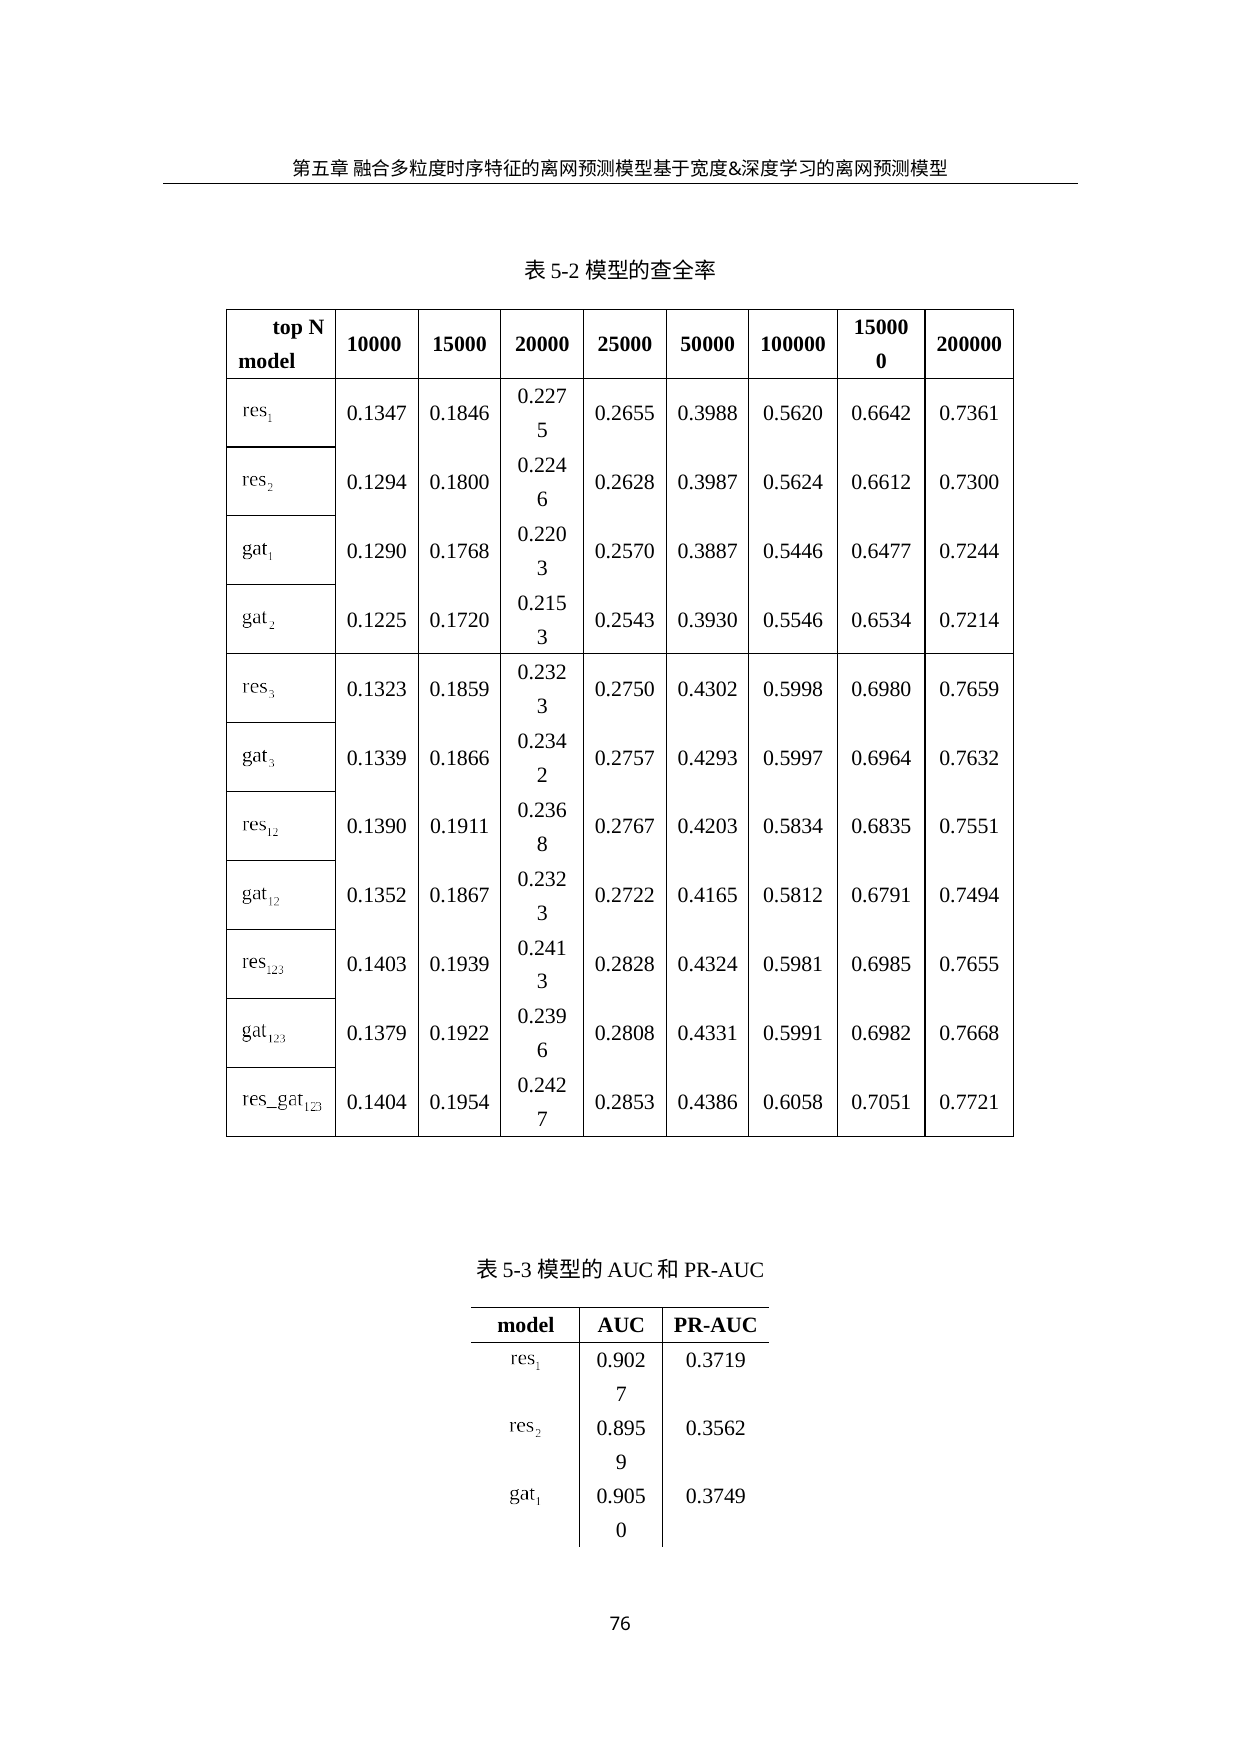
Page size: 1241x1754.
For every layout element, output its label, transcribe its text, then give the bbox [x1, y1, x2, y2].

table_cell 0.5446 [749, 515, 837, 584]
table_cell [227, 999, 335, 1067]
table_cell [227, 792, 335, 860]
table_cell 0.1390 [336, 791, 418, 860]
text 表5-2 模型的查全率 [162, 252, 1078, 286]
table_header 20000 [501, 310, 583, 377]
table_cell 0.7300 [926, 446, 1013, 515]
table_cell 0.2323 [501, 860, 583, 929]
table_header 50000 [667, 310, 748, 377]
table_cell 0.7551 [926, 791, 1013, 860]
table_cell 0.2413 [501, 929, 583, 998]
table_cell 0.4386 [667, 1067, 748, 1136]
table_cell 0.1225 [336, 584, 418, 653]
table_cell 0.3988 [667, 379, 748, 446]
table_cell 0.2767 [584, 791, 666, 860]
table_header top N model [227, 310, 335, 377]
table_cell 0.5546 [749, 584, 837, 653]
table_cell 0.1720 [419, 584, 500, 653]
table_header 25000 [584, 310, 666, 377]
table_cell [227, 516, 335, 584]
table_cell [227, 930, 335, 998]
table_cell 0.3887 [667, 515, 748, 584]
table_cell 0.1379 [336, 998, 418, 1067]
table_cell 0.5624 [749, 446, 837, 515]
table_cell 0.2808 [584, 998, 666, 1067]
table_cell 0.6835 [838, 791, 924, 860]
table_cell 0.3719 [663, 1343, 769, 1411]
table_cell 0.1323 [336, 654, 418, 722]
table_cell 0.6612 [838, 446, 924, 515]
table_cell 0.7244 [926, 515, 1013, 584]
table_header model [471, 1308, 579, 1342]
table_header PR-AUC [663, 1308, 769, 1342]
table_cell 0.1294 [336, 446, 418, 515]
table_cell 0.1867 [419, 860, 500, 929]
table_cell 0.2427 [501, 1067, 583, 1136]
table_cell 0.4165 [667, 860, 748, 929]
table_cell 0.4203 [667, 791, 748, 860]
table_cell 0.6791 [838, 860, 924, 929]
table_cell 0.2853 [584, 1067, 666, 1136]
table_cell 0.8959 [580, 1411, 662, 1479]
table_cell 0.6985 [838, 929, 924, 998]
table_cell 0.1339 [336, 722, 418, 791]
table_cell 0.1800 [419, 446, 500, 515]
table_cell 0.1911 [419, 791, 500, 860]
table_cell 0.7632 [926, 722, 1013, 791]
table_cell 0.2275 [501, 379, 583, 446]
table_cell 0.7668 [926, 998, 1013, 1067]
table_header 150000 [838, 310, 924, 377]
table_cell 0.2246 [501, 446, 583, 515]
table_cell 0.9027 [580, 1343, 662, 1411]
table_cell 0.5998 [749, 654, 837, 722]
table_cell 0.1352 [336, 860, 418, 929]
table_cell 0.4331 [667, 998, 748, 1067]
table_cell 0.4302 [667, 654, 748, 722]
table_cell 0.5812 [749, 860, 837, 929]
table_cell 0.1404 [336, 1067, 418, 1136]
table_cell 0.5834 [749, 791, 837, 860]
table_cell 0.6982 [838, 998, 924, 1067]
table_header AUC [580, 1308, 662, 1342]
table_cell 0.2153 [501, 584, 583, 653]
table_cell 0.2655 [584, 379, 666, 446]
table_cell 0.7659 [926, 654, 1013, 722]
table_header 100000 [749, 310, 837, 377]
table_cell 0.7051 [838, 1067, 924, 1136]
table_cell 0.2828 [584, 929, 666, 998]
table_cell 0.2757 [584, 722, 666, 791]
table_cell 0.1290 [336, 515, 418, 584]
table_cell 0.3987 [667, 446, 748, 515]
table_cell 0.1403 [336, 929, 418, 998]
table_cell 0.3749 [663, 1479, 769, 1547]
table_cell 0.2342 [501, 722, 583, 791]
table_cell [227, 861, 335, 929]
table_cell [471, 1343, 579, 1411]
text 表5-3 模型的AUC和PR-AUC [162, 1250, 1078, 1284]
table_cell [227, 379, 335, 446]
table_cell 0.4324 [667, 929, 748, 998]
table_cell 0.2396 [501, 998, 583, 1067]
table_cell [227, 1068, 335, 1136]
table_cell 0.1954 [419, 1067, 500, 1136]
table_cell 0.7721 [926, 1067, 1013, 1136]
table_cell 0.1347 [336, 379, 418, 446]
table_cell 0.6477 [838, 515, 924, 584]
table_cell [227, 448, 335, 515]
table_header 10000 [336, 310, 418, 377]
table_header 15000 [419, 310, 500, 377]
table_cell 0.7494 [926, 860, 1013, 929]
table_cell 0.2543 [584, 584, 666, 653]
table_cell 0.5620 [749, 379, 837, 446]
table_cell [227, 723, 335, 791]
table_cell 0.6642 [838, 379, 924, 446]
table_cell 0.2203 [501, 515, 583, 584]
table_cell 0.5981 [749, 929, 837, 998]
table_cell [471, 1411, 579, 1479]
table_cell 0.3562 [663, 1411, 769, 1479]
table_cell 0.5997 [749, 722, 837, 791]
table_cell 0.2570 [584, 515, 666, 584]
table_cell 0.1866 [419, 722, 500, 791]
table_cell 0.7214 [926, 584, 1013, 653]
table_cell 0.2722 [584, 860, 666, 929]
table_cell 0.3930 [667, 584, 748, 653]
table_cell 0.4293 [667, 722, 748, 791]
table_cell 0.5991 [749, 998, 837, 1067]
table_cell 0.9050 [580, 1479, 662, 1547]
table_cell 0.1939 [419, 929, 500, 998]
table_cell [227, 654, 335, 722]
table_cell 0.2628 [584, 446, 666, 515]
table_cell 0.1859 [419, 654, 500, 722]
table_header 200000 [926, 310, 1013, 377]
table_cell [471, 1479, 579, 1547]
table_cell 0.1846 [419, 379, 500, 446]
table_cell 0.6534 [838, 584, 924, 653]
table_cell 0.7655 [926, 929, 1013, 998]
table_cell 0.1768 [419, 515, 500, 584]
table_cell 0.2323 [501, 654, 583, 722]
table_cell 0.7361 [926, 379, 1013, 446]
table_cell 0.6058 [749, 1067, 837, 1136]
table_cell 0.2368 [501, 791, 583, 860]
table_cell 0.6980 [838, 654, 924, 722]
table_cell 0.2750 [584, 654, 666, 722]
table_cell 0.1922 [419, 998, 500, 1067]
table_cell 0.6964 [838, 722, 924, 791]
table_cell [227, 585, 335, 653]
